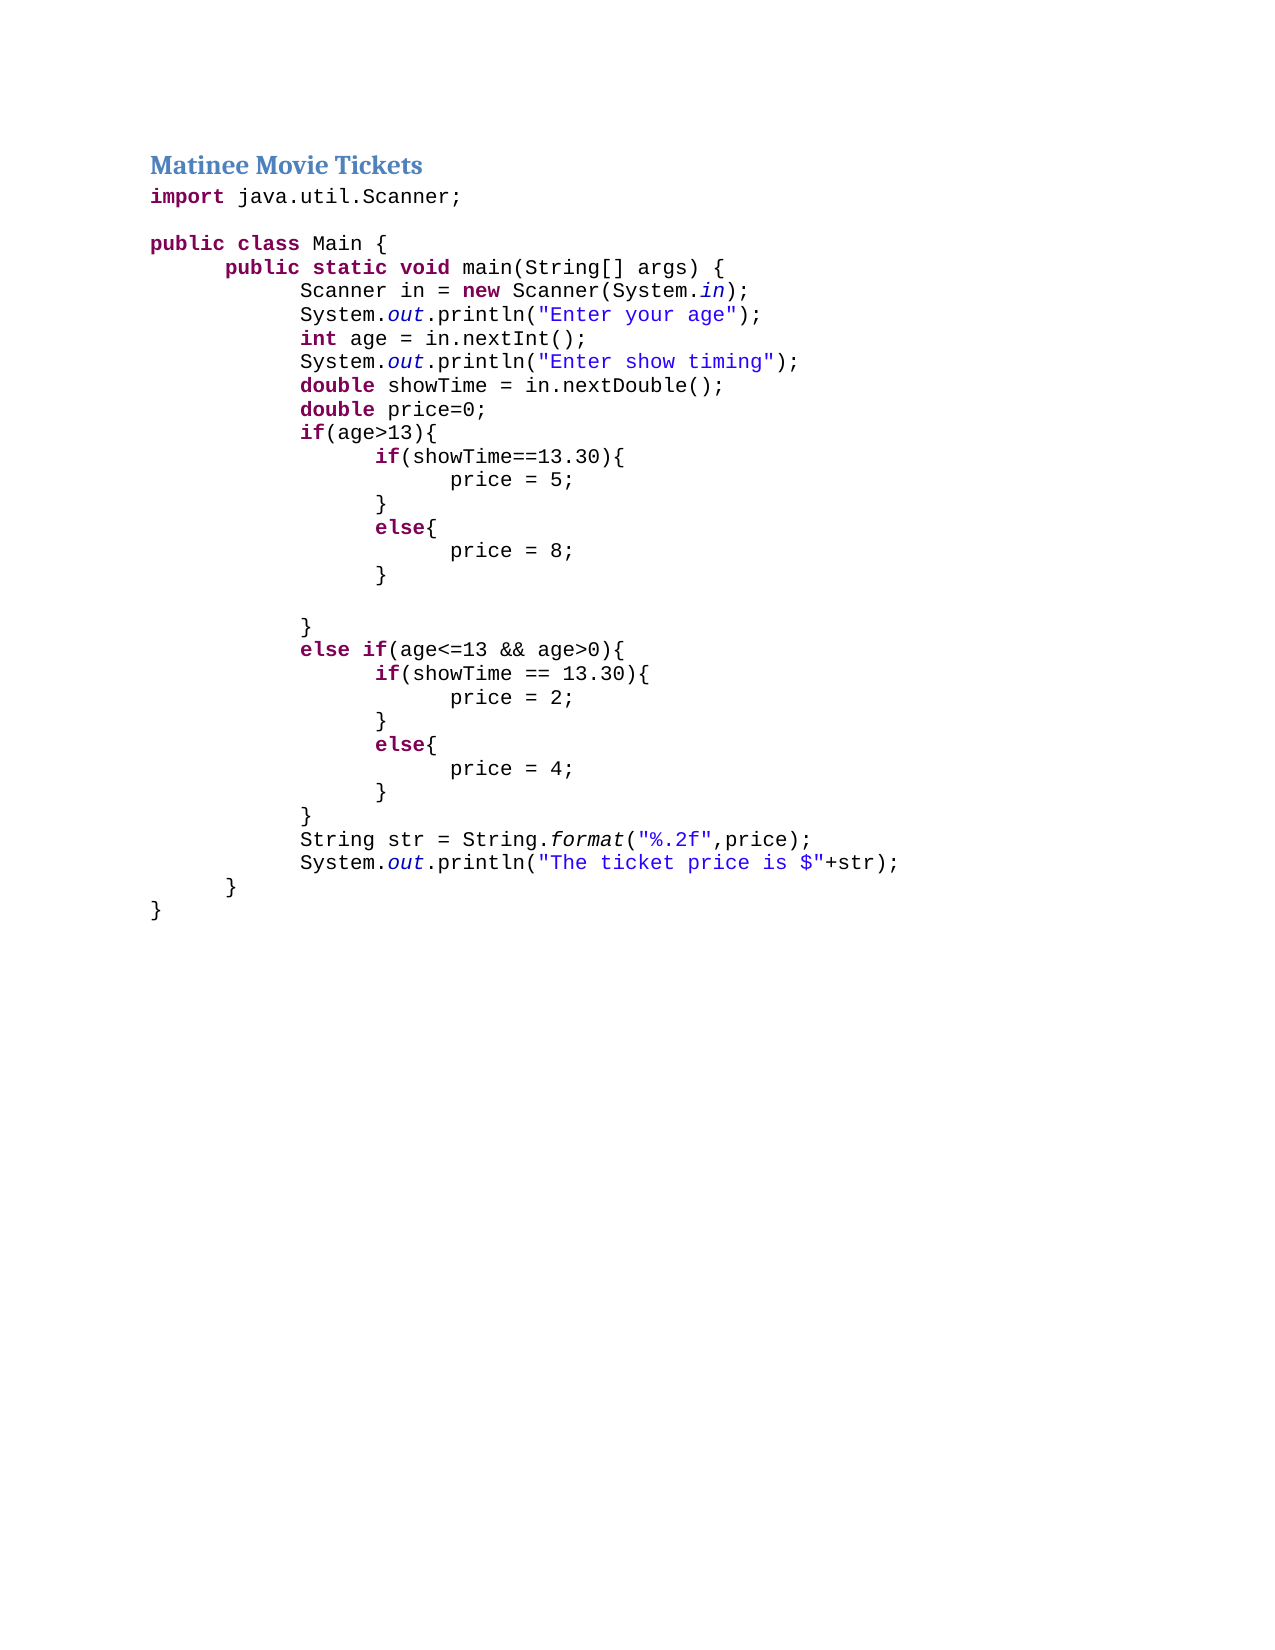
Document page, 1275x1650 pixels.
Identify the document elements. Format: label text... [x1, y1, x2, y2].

text double showTime = in.nextDouble(); [150, 375, 1125, 398]
text price = 2; [150, 687, 1125, 710]
text String str = String.format("%.2f",price); [150, 828, 1125, 852]
text } [150, 493, 1125, 517]
subtitle Matinee Movie Tickets [150, 150, 1125, 181]
text if(showTime == 13.30){ [150, 663, 1125, 687]
text } [150, 616, 1125, 639]
text price = 8; [150, 540, 1125, 564]
text else{ [150, 517, 1125, 540]
text else{ [150, 734, 1125, 758]
text Scanner in = new Scanner(System.in); [150, 280, 1125, 304]
text import java.util.Scanner; [150, 186, 1125, 209]
text public class Main { [150, 233, 1125, 257]
text System.out.println("Enter your age"); [150, 304, 1125, 328]
text System.out.println("Enter show timing"); [150, 351, 1125, 375]
text double price=0; [150, 398, 1125, 422]
text } [150, 564, 1125, 588]
text System.out.println("The ticket price is $"+str); [150, 852, 1125, 876]
text if(showTime==13.30){ [150, 446, 1125, 469]
text } [150, 805, 1125, 828]
text public static void main(String[] args) { [150, 257, 1125, 280]
text else if(age<=13 && age>0){ [150, 639, 1125, 663]
text } [150, 876, 1125, 899]
text if(age>13){ [150, 422, 1125, 446]
text int age = in.nextInt(); [150, 328, 1125, 351]
text price = 5; [150, 469, 1125, 493]
text } [150, 781, 1125, 805]
text } [150, 899, 1125, 923]
text } [150, 710, 1125, 734]
text price = 4; [150, 758, 1125, 781]
